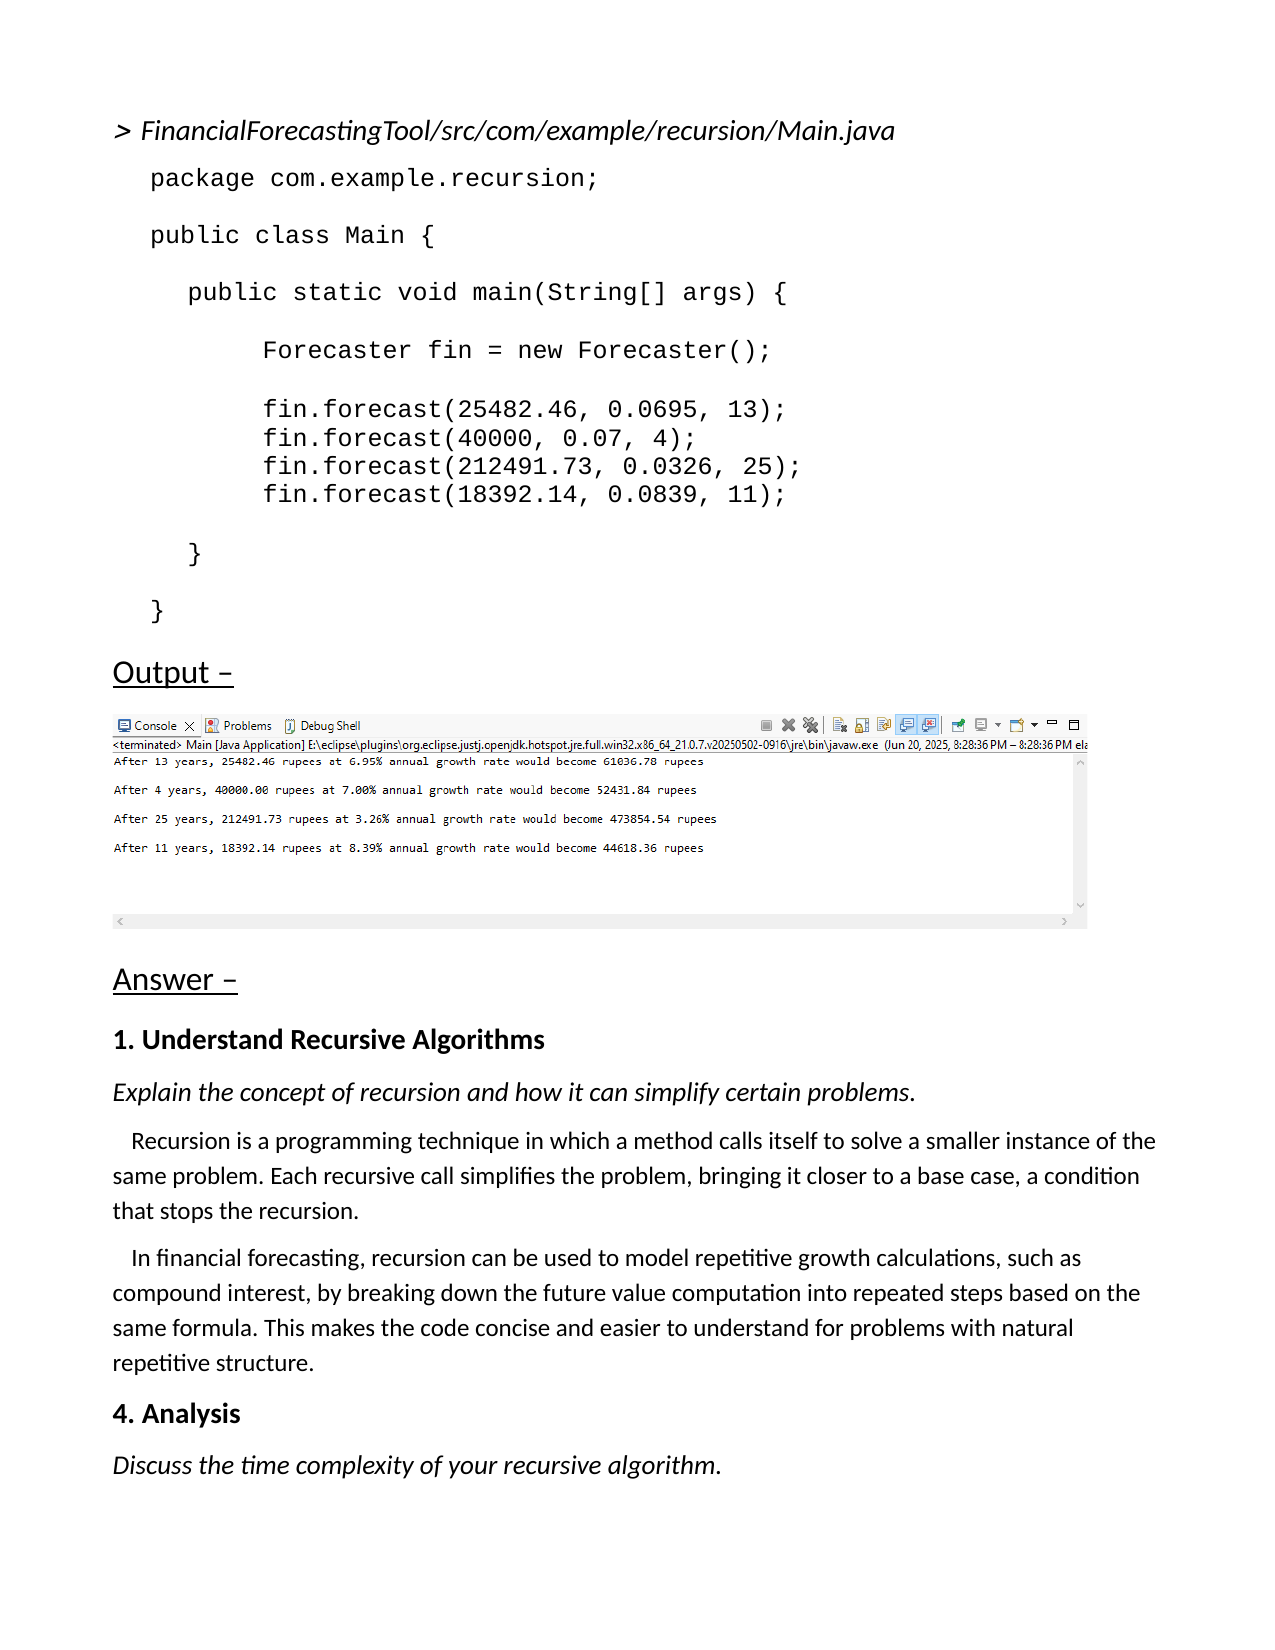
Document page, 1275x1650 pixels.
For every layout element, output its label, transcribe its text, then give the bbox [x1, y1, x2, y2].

text 1. Understand Recursive Algorithms [112, 1021, 1162, 1057]
picture [112, 714, 1088, 929]
text } [150, 541, 1162, 569]
text In financial forecasting, recursion can be used to model repetitive growth calculations, such as compound interest, by breaking down the future value computation into repeated steps based on the same formula. This makes the code concise and easier to understand for problems with natural repetitive structure. [112, 1243, 1162, 1378]
text Recursion is a programming technique in which a method calls itself to solve a smaller instance of the same problem. Each recursive call simplifies the problem, bringing it closer to a base case, a condition that stops the recursion. [112, 1125, 1162, 1226]
text public class Main { [150, 223, 1162, 251]
text 4. Analysis [112, 1395, 1162, 1431]
text Discuss the time complexity of your recursive algorithm. [112, 1448, 1162, 1482]
text Answer – [112, 958, 1162, 998]
text public static void main(String[] args) { [150, 279, 1162, 308]
text fin.forecast(18392.14, 0.0839, 11); [150, 482, 1162, 510]
text Forecaster fin = new Forecaster(); [150, 338, 1162, 366]
text package com.example.recursion; [150, 166, 1162, 194]
text fin.forecast(212491.73, 0.0326, 25); [150, 454, 1162, 482]
text fin.forecast(40000, 0.07, 4); [150, 425, 1162, 454]
list FinancialForecastingTool/src/com/example/recursion/Main.java [112, 112, 1162, 148]
text } [150, 597, 1162, 626]
text Output – [112, 651, 1162, 692]
text fin.forecast(25482.46, 0.0695, 13); [150, 397, 1162, 425]
text Explain the concept of recursion and how it can simplify certain problems. [112, 1075, 1162, 1108]
